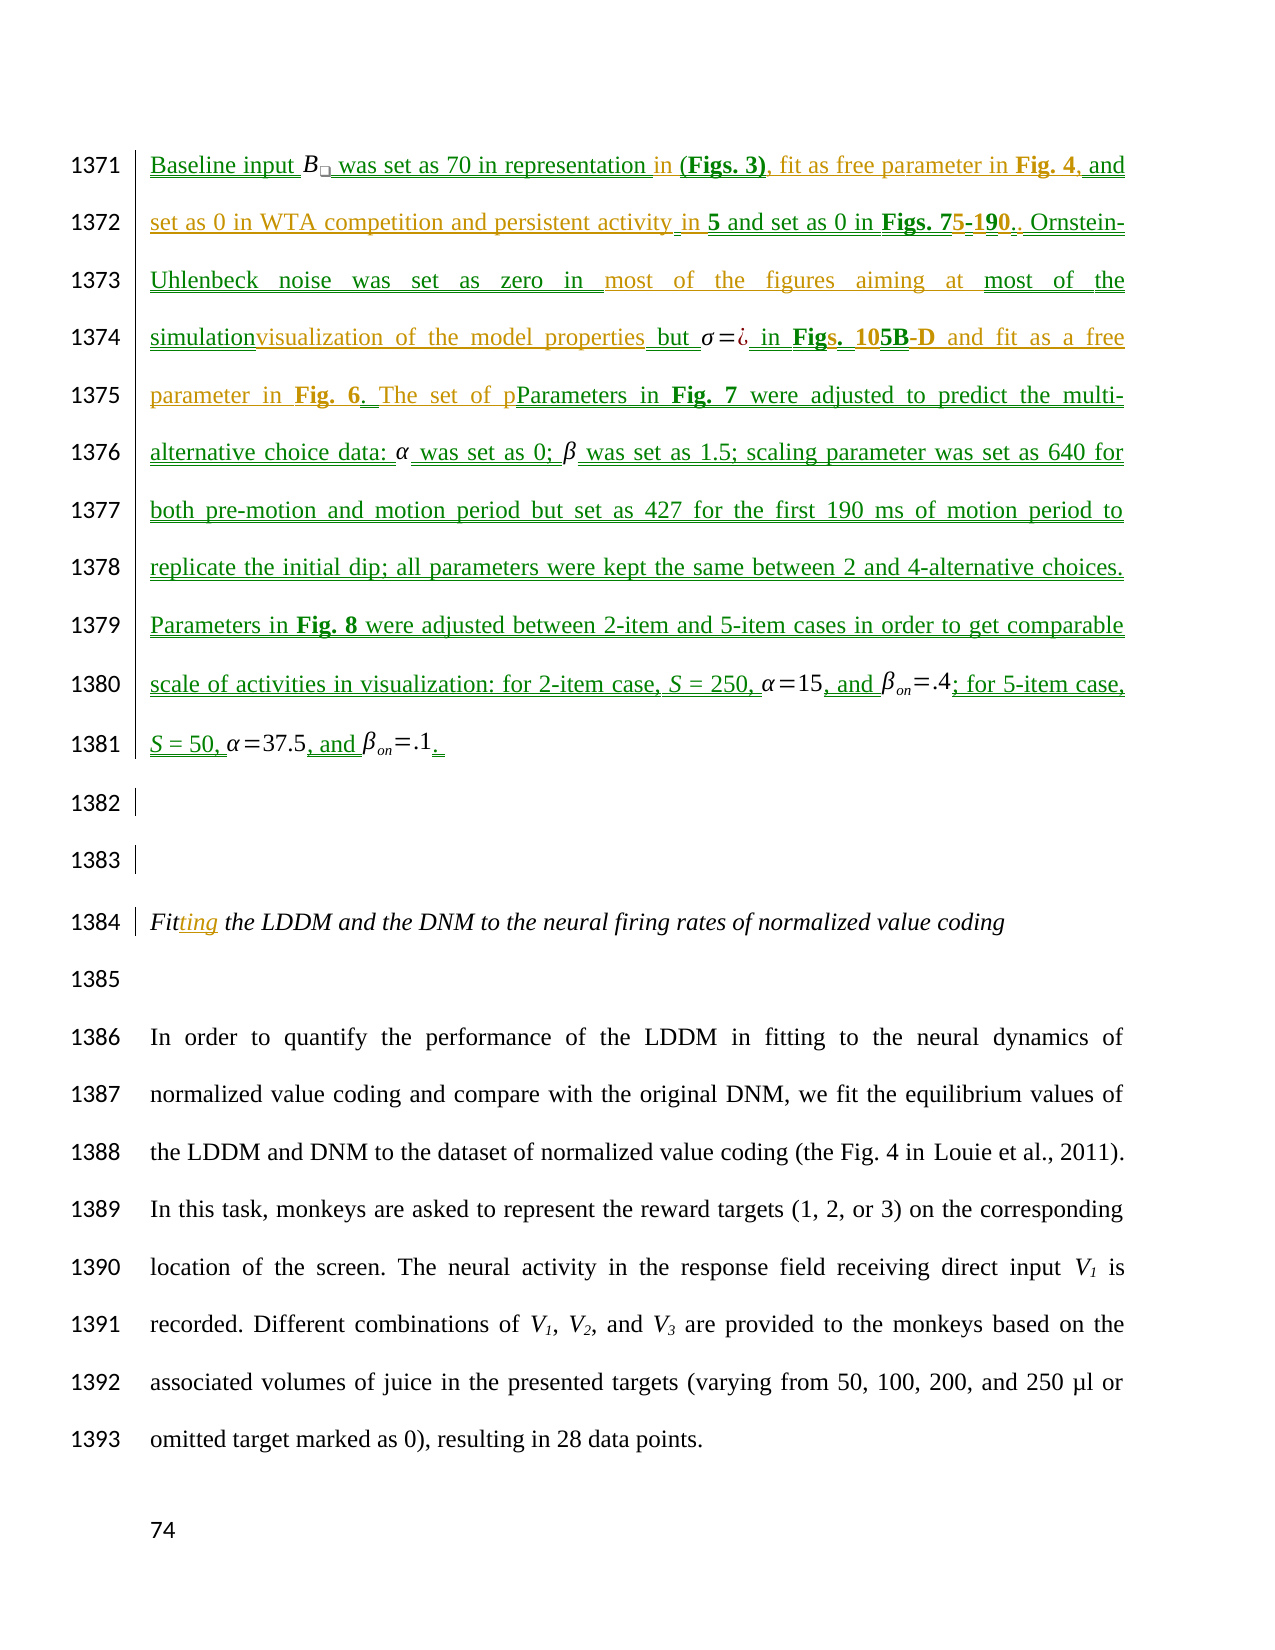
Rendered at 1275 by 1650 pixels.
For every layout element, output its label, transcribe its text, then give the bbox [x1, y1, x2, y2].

text In order to quantify the performance of the LDDM in fitting to the neural dynamics of normalized value coding and compare with the original DNM, we fit the equilibrium values of the LDDM and DNM to the dataset of normalized value coding (the Fig. 4 in Louie et al., 2011). In this task, monkeys are asked to represent the reward targets (1, 2, or 3) on the corresponding location of the screen. The neural activity in the response field receiving direct input V1 is recorded. Different combinations of V1, V2, and V3 are provided to the monkeys based on the associated volumes of juice in the presented targets (varying from 50, 100, 200, and 250 µl or omitted target marked as 0), resulting in 28 data points. [150, 1022, 1125, 1453]
subtitle Fit the LDDM and the DNM to the neural firing rates of normalized value coding [150, 907, 1125, 936]
